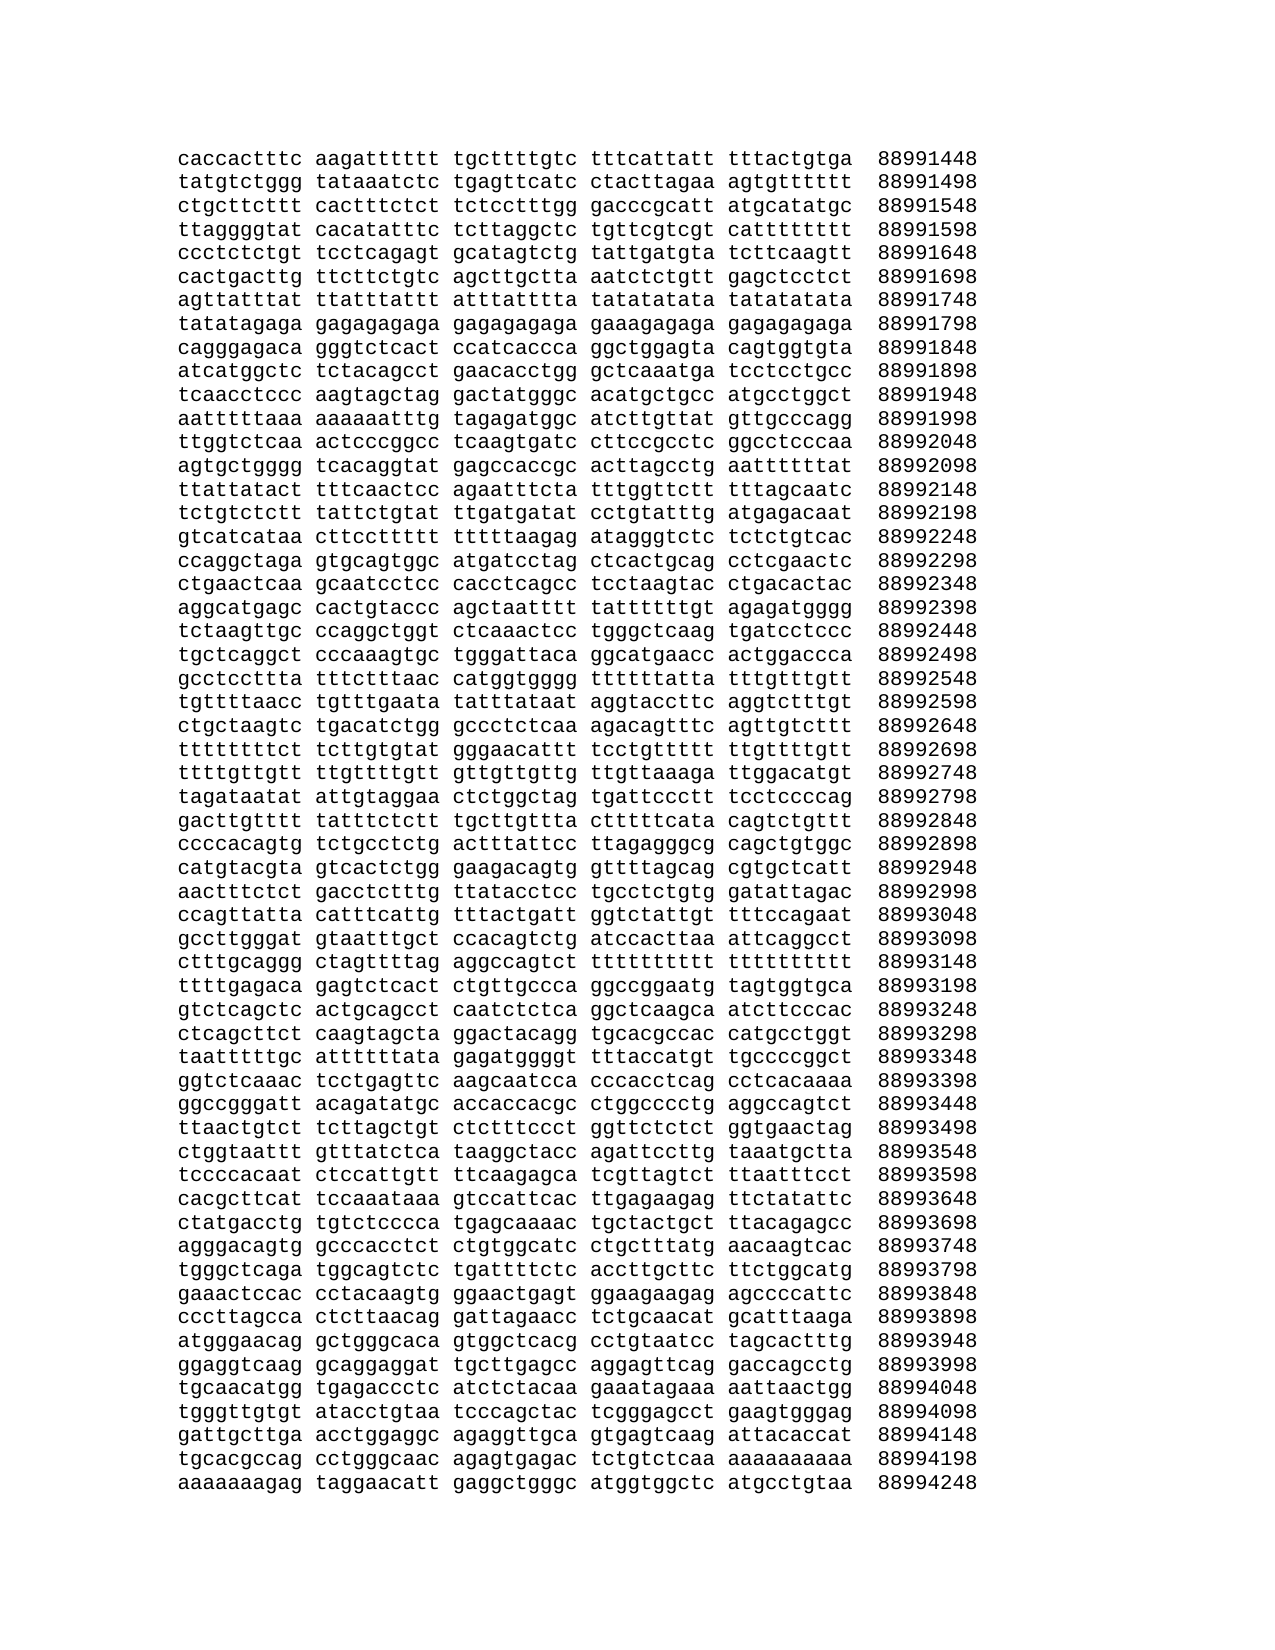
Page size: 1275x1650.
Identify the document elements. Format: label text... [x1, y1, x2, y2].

text ccaggctaga gtgcagtggc atgatcctag ctcactgcag cctcgaactc 88992298 [177, 549, 1098, 573]
text cacgcttcat tccaaataaa gtccattcac ttgagaagag ttctatattc 88993648 [177, 1188, 1098, 1212]
text ttttgagaca gagtctcact ctgttgccca ggccggaatg tagtggtgca 88993198 [177, 975, 1098, 999]
text gtctcagctc actgcagcct caatctctca ggctcaagca atcttcccac 88993248 [177, 999, 1098, 1022]
text tctaagttgc ccaggctggt ctcaaactcc tgggctcaag tgatcctccc 88992448 [177, 621, 1098, 644]
text ggccgggatt acagatatgc accaccacgc ctggcccctg aggccagtct 88993448 [177, 1093, 1098, 1117]
text ttggtctcaa actcccggcc tcaagtgatc cttccgcctc ggcctcccaa 88992048 [177, 431, 1098, 455]
text ccagttatta catttcattg tttactgatt ggtctattgt tttccagaat 88993048 [177, 904, 1098, 928]
text ttttgttgtt ttgttttgtt gttgttgttg ttgttaaaga ttggacatgt 88992748 [177, 762, 1098, 786]
text gtcatcataa cttccttttt tttttaagag atagggtctc tctctgtcac 88992248 [177, 526, 1098, 549]
text atgggaacag gctgggcaca gtggctcacg cctgtaatcc tagcactttg 88993948 [177, 1330, 1098, 1353]
text tgggttgtgt atacctgtaa tcccagctac tcgggagcct gaagtgggag 88994098 [177, 1401, 1098, 1424]
text ggaggtcaag gcaggaggat tgcttgagcc aggagttcag gaccagcctg 88993998 [177, 1353, 1098, 1377]
text caccactttc aagatttttt tgcttttgtc tttcattatt tttactgtga 88991448 [177, 148, 1098, 171]
text tctgtctctt tattctgtat ttgatgatat cctgtatttg atgagacaat 88992198 [177, 502, 1098, 526]
text ctgcttcttt cactttctct tctcctttgg gacccgcatt atgcatatgc 88991548 [177, 195, 1098, 218]
text gcctccttta tttctttaac catggtgggg ttttttatta tttgtttgtt 88992548 [177, 668, 1098, 691]
text ctatgacctg tgtctcccca tgagcaaaac tgctactgct ttacagagcc 88993698 [177, 1212, 1098, 1235]
text cagggagaca gggtctcact ccatcaccca ggctggagta cagtggtgta 88991848 [177, 337, 1098, 360]
text tgcaacatgg tgagaccctc atctctacaa gaaatagaaa aattaactgg 88994048 [177, 1377, 1098, 1401]
text tgcacgccag cctgggcaac agagtgagac tctgtctcaa aaaaaaaaaa 88994198 [177, 1448, 1098, 1472]
text ggtctcaaac tcctgagttc aagcaatcca cccacctcag cctcacaaaa 88993398 [177, 1070, 1098, 1093]
text ttaggggtat cacatatttc tcttaggctc tgttcgtcgt catttttttt 88991598 [177, 218, 1098, 242]
text atcatggctc tctacagcct gaacacctgg gctcaaatga tcctcctgcc 88991898 [177, 360, 1098, 384]
text ctgctaagtc tgacatctgg gccctctcaa agacagtttc agttgtcttt 88992648 [177, 715, 1098, 739]
text aactttctct gacctctttg ttatacctcc tgcctctgtg gatattagac 88992998 [177, 881, 1098, 904]
text ccccacagtg tctgcctctg actttattcc ttagagggcg cagctgtggc 88992898 [177, 833, 1098, 857]
text ttattatact tttcaactcc agaatttcta tttggttctt tttagcaatc 88992148 [177, 479, 1098, 502]
text cccttagcca ctcttaacag gattagaacc tctgcaacat gcatttaaga 88993898 [177, 1306, 1098, 1330]
text agttatttat ttatttattt atttatttta tatatatata tatatatata 88991748 [177, 289, 1098, 313]
text agtgctgggg tcacaggtat gagccaccgc acttagcctg aattttttat 88992098 [177, 455, 1098, 479]
text tgttttaacc tgtttgaata tatttataat aggtaccttc aggtctttgt 88992598 [177, 691, 1098, 715]
text cactgacttg ttcttctgtc agcttgctta aatctctgtt gagctcctct 88991698 [177, 266, 1098, 289]
text ccctctctgt tcctcagagt gcatagtctg tattgatgta tcttcaagtt 88991648 [177, 242, 1098, 266]
text tatgtctggg tataaatctc tgagttcatc ctacttagaa agtgtttttt 88991498 [177, 171, 1098, 195]
text taatttttgc attttttata gagatggggt tttaccatgt tgccccggct 88993348 [177, 1046, 1098, 1070]
text ctgaactcaa gcaatcctcc cacctcagcc tcctaagtac ctgacactac 88992348 [177, 573, 1098, 597]
text gacttgtttt tatttctctt tgcttgttta ctttttcata cagtctgttt 88992848 [177, 810, 1098, 833]
text gaaactccac cctacaagtg ggaactgagt ggaagaagag agccccattc 88993848 [177, 1283, 1098, 1306]
text gattgcttga acctggaggc agaggttgca gtgagtcaag attacaccat 88994148 [177, 1424, 1098, 1448]
text ttaactgtct tcttagctgt ctctttccct ggttctctct ggtgaactag 88993498 [177, 1117, 1098, 1141]
text agggacagtg gcccacctct ctgtggcatc ctgctttatg aacaagtcac 88993748 [177, 1235, 1098, 1259]
text tccccacaat ctccattgtt ttcaagagca tcgttagtct ttaatttcct 88993598 [177, 1164, 1098, 1188]
text aggcatgagc cactgtaccc agctaatttt tattttttgt agagatgggg 88992398 [177, 597, 1098, 621]
text ttttttttct tcttgtgtat gggaacattt tcctgttttt ttgttttgtt 88992698 [177, 739, 1098, 762]
text ctggtaattt gtttatctca taaggctacc agattccttg taaatgctta 88993548 [177, 1141, 1098, 1164]
text tgctcaggct cccaaagtgc tgggattaca ggcatgaacc actggaccca 88992498 [177, 644, 1098, 668]
text gccttgggat gtaatttgct ccacagtctg atccacttaa attcaggcct 88993098 [177, 928, 1098, 952]
text tgggctcaga tggcagtctc tgattttctc accttgcttc ttctggcatg 88993798 [177, 1259, 1098, 1283]
text catgtacgta gtcactctgg gaagacagtg gttttagcag cgtgctcatt 88992948 [177, 857, 1098, 881]
text aaaaaaagag taggaacatt gaggctgggc atggtggctc atgcctgtaa 88994248 [177, 1472, 1098, 1495]
text tcaacctccc aagtagctag gactatgggc acatgctgcc atgcctggct 88991948 [177, 384, 1098, 408]
text ctttgcaggg ctagttttag aggccagtct tttttttttt tttttttttt 88993148 [177, 952, 1098, 975]
text ctcagcttct caagtagcta ggactacagg tgcacgccac catgcctggt 88993298 [177, 1022, 1098, 1046]
text aatttttaaa aaaaaatttg tagagatggc atcttgttat gttgcccagg 88991998 [177, 408, 1098, 431]
text tagataatat attgtaggaa ctctggctag tgattccctt tcctccccag 88992798 [177, 786, 1098, 810]
text tatatagaga gagagagaga gagagagaga gaaagagaga gagagagaga 88991798 [177, 313, 1098, 337]
